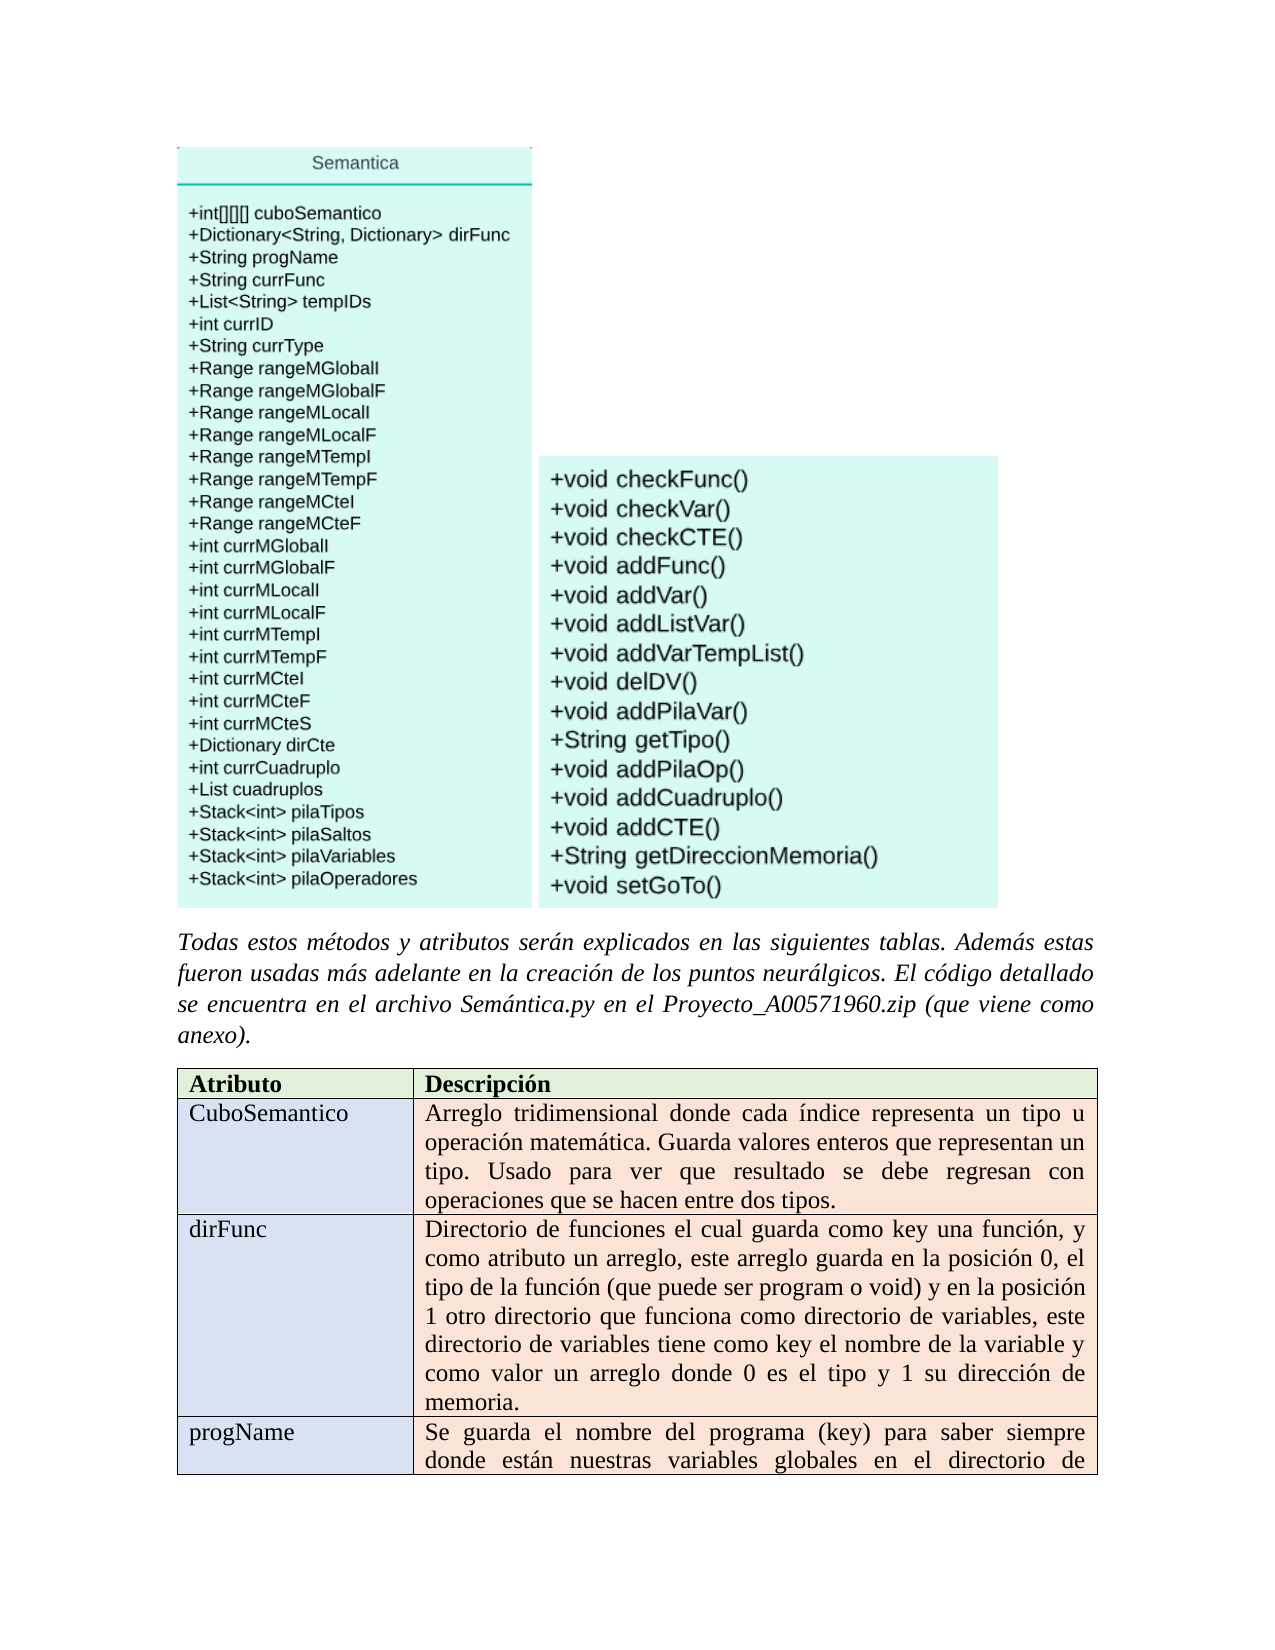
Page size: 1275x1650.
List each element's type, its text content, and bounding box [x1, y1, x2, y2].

picture [538, 456, 998, 908]
table_header Atributo [178, 1069, 413, 1097]
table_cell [414, 1417, 1097, 1474]
table_cell dirFunc [178, 1215, 413, 1416]
table_cell CuboSemantico [178, 1099, 413, 1213]
picture [177, 147, 533, 908]
table_cell Arreglo tridimensional donde cada índice representa un tipo u operación matemática. Guarda valores enteros que representan un tipo. Usado para ver que resultado se debe regresan con operaciones que se hacen entre dos tipos. [414, 1099, 1097, 1213]
table_cell Directorio de funciones el cual guarda como key una función, y como atributo un arreglo, este arreglo guarda en la posición 0, el tipo de la función (que puede ser program o void) y en la posición 1 otro directorio que funciona como directorio de variables, este directorio de variables tiene como key el nombre de la variable y como valor un arreglo donde 0 es el tipo y 1 su dirección de memoria. [414, 1215, 1097, 1416]
text Todas estos métodos y atributos serán explicados en las siguientes tablas. Además estas fueron usadas más adelante en la creación de los puntos neurálgicos. El código detallado se encuentra en el archivo Semántica.py en el Proyecto_A00571960.zip (que viene como anexo). [177, 927, 1098, 1049]
table_cell progName [178, 1417, 413, 1474]
table_header Descripción [414, 1069, 1097, 1097]
